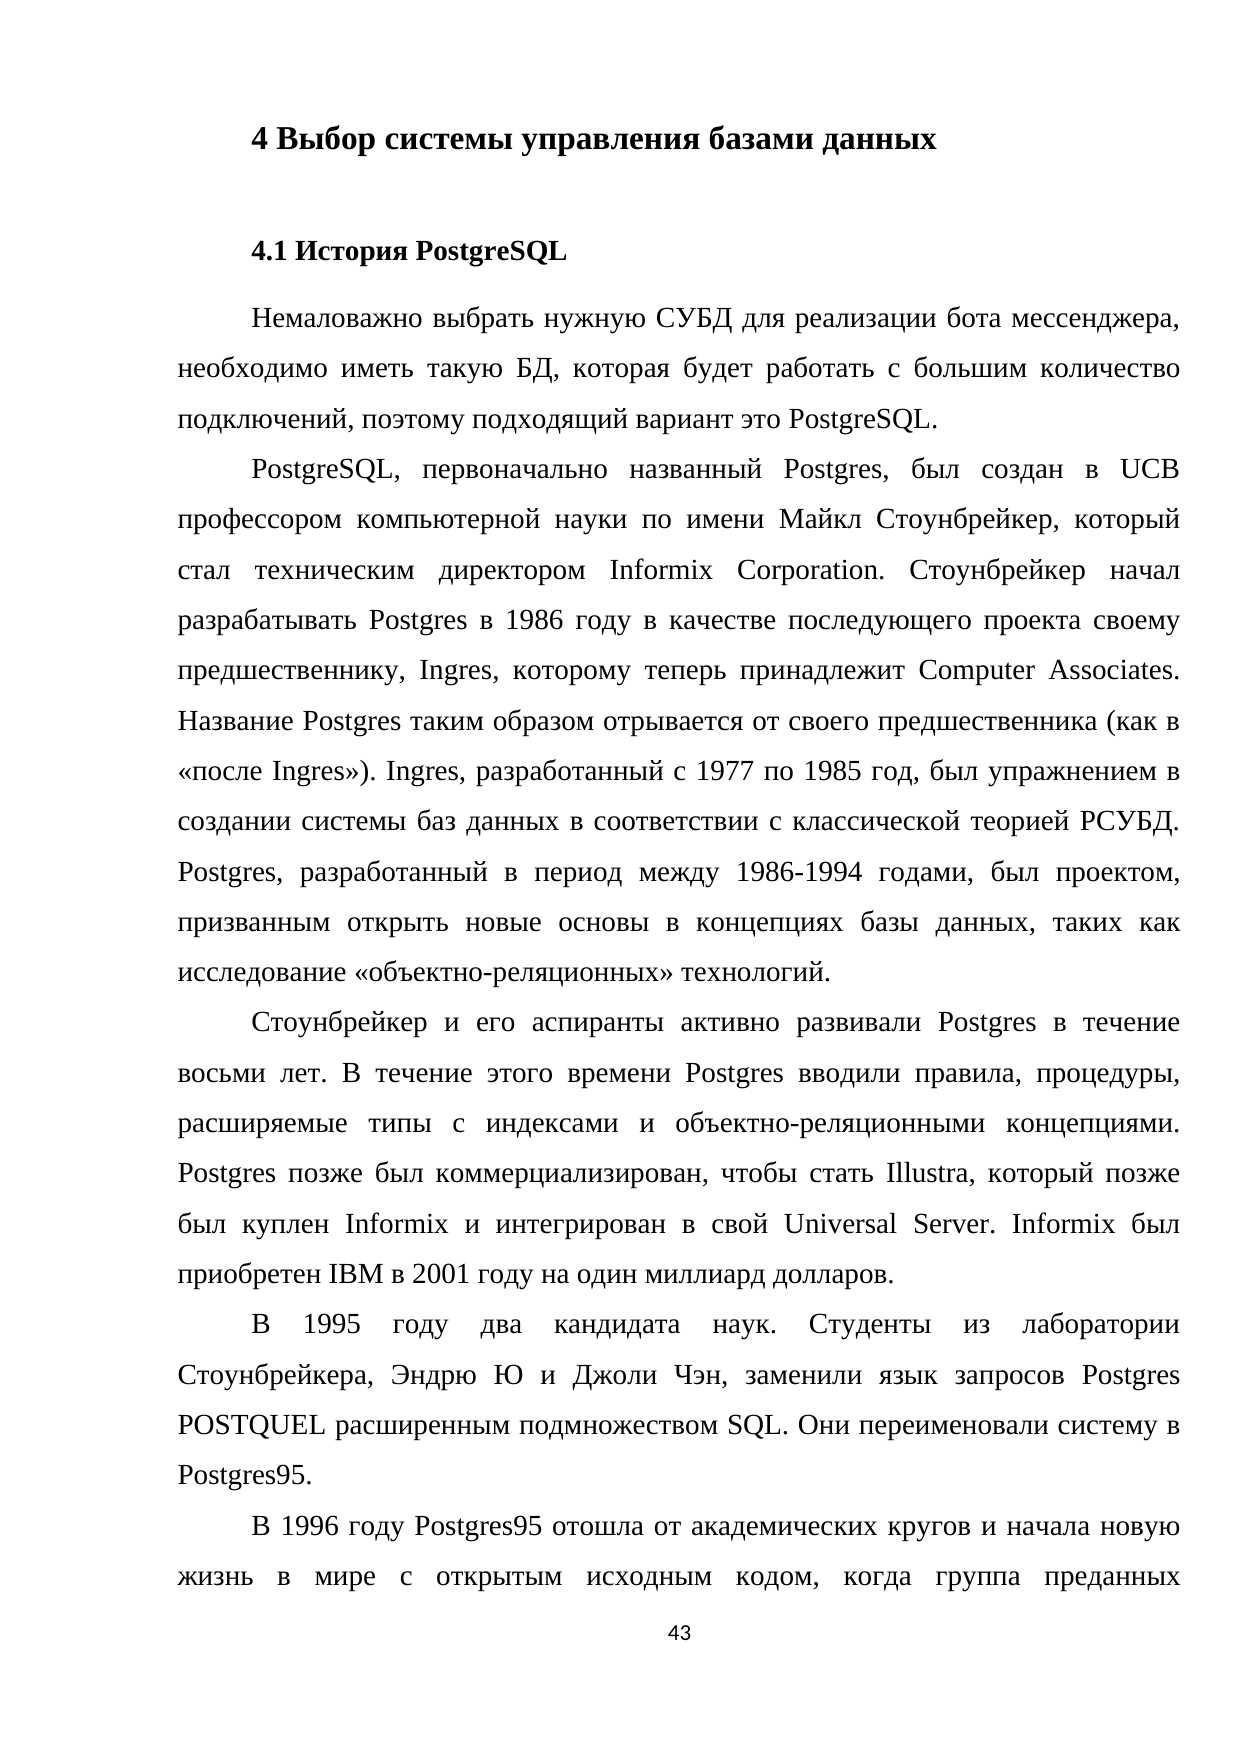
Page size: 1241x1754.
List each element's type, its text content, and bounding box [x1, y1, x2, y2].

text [177, 1508, 1181, 1592]
text Немаловажно выбрать нужную СУБД для реализации бота мессенджера, необходимо иметь такую БД, которая будет работать с большим количество подключений, поэтому подходящий вариант это PostgreSQL. [177, 300, 1181, 434]
text PostgreSQL, первоначально названный Postgres, был создан в UCB профессором компьютерной науки по имени Майкл Стоунбрейкер, который стал техническим директором Informix Corporation. Стоунбрейкер начал разрабатывать Postgres в 1986 году в качестве последующего проекта своему предшественнику, Ingres, которому теперь принадлежит Computer Associates. Название Postgres таким образом отрывается от своего предшественника (как в «после Ingres»). Ingres, разработанный с 1977 по 1985 год, был упражнением в создании системы баз данных в соответствии с классической теорией РСУБД. Postgres, разработанный в период между 1986-1994 годами, был проектом, призванным открыть новые основы в концепциях базы данных, таких как исследование «объектно-реляционных» технологий. [177, 451, 1181, 988]
text В 1995 году два кандидата наук. Студенты из лаборатории Стоунбрейкера, Эндрю Ю и Джоли Чэн, заменили язык запросов Postgres POSTQUEL расширенным подмножеством SQL. Они переименовали систему в Postgres95. [177, 1306, 1181, 1491]
text 4 Выбор системы управления базами данных [251, 118, 1181, 156]
text 4.1 История PostgreSQL [177, 233, 1181, 267]
text Стоунбрейкер и его аспиранты активно развивали Postgres в течение восьми лет. В течение этого времени Postgres вводили правила, процедуры, расширяемые типы с индексами и объектно-реляционными концепциями. Postgres позже был коммерциализирован, чтобы стать Illustra, который позже был куплен Informix и интегрирован в свой Universal Server. Informix был приобретен IBM в 2001 году на один миллиард долларов. [177, 1004, 1181, 1290]
